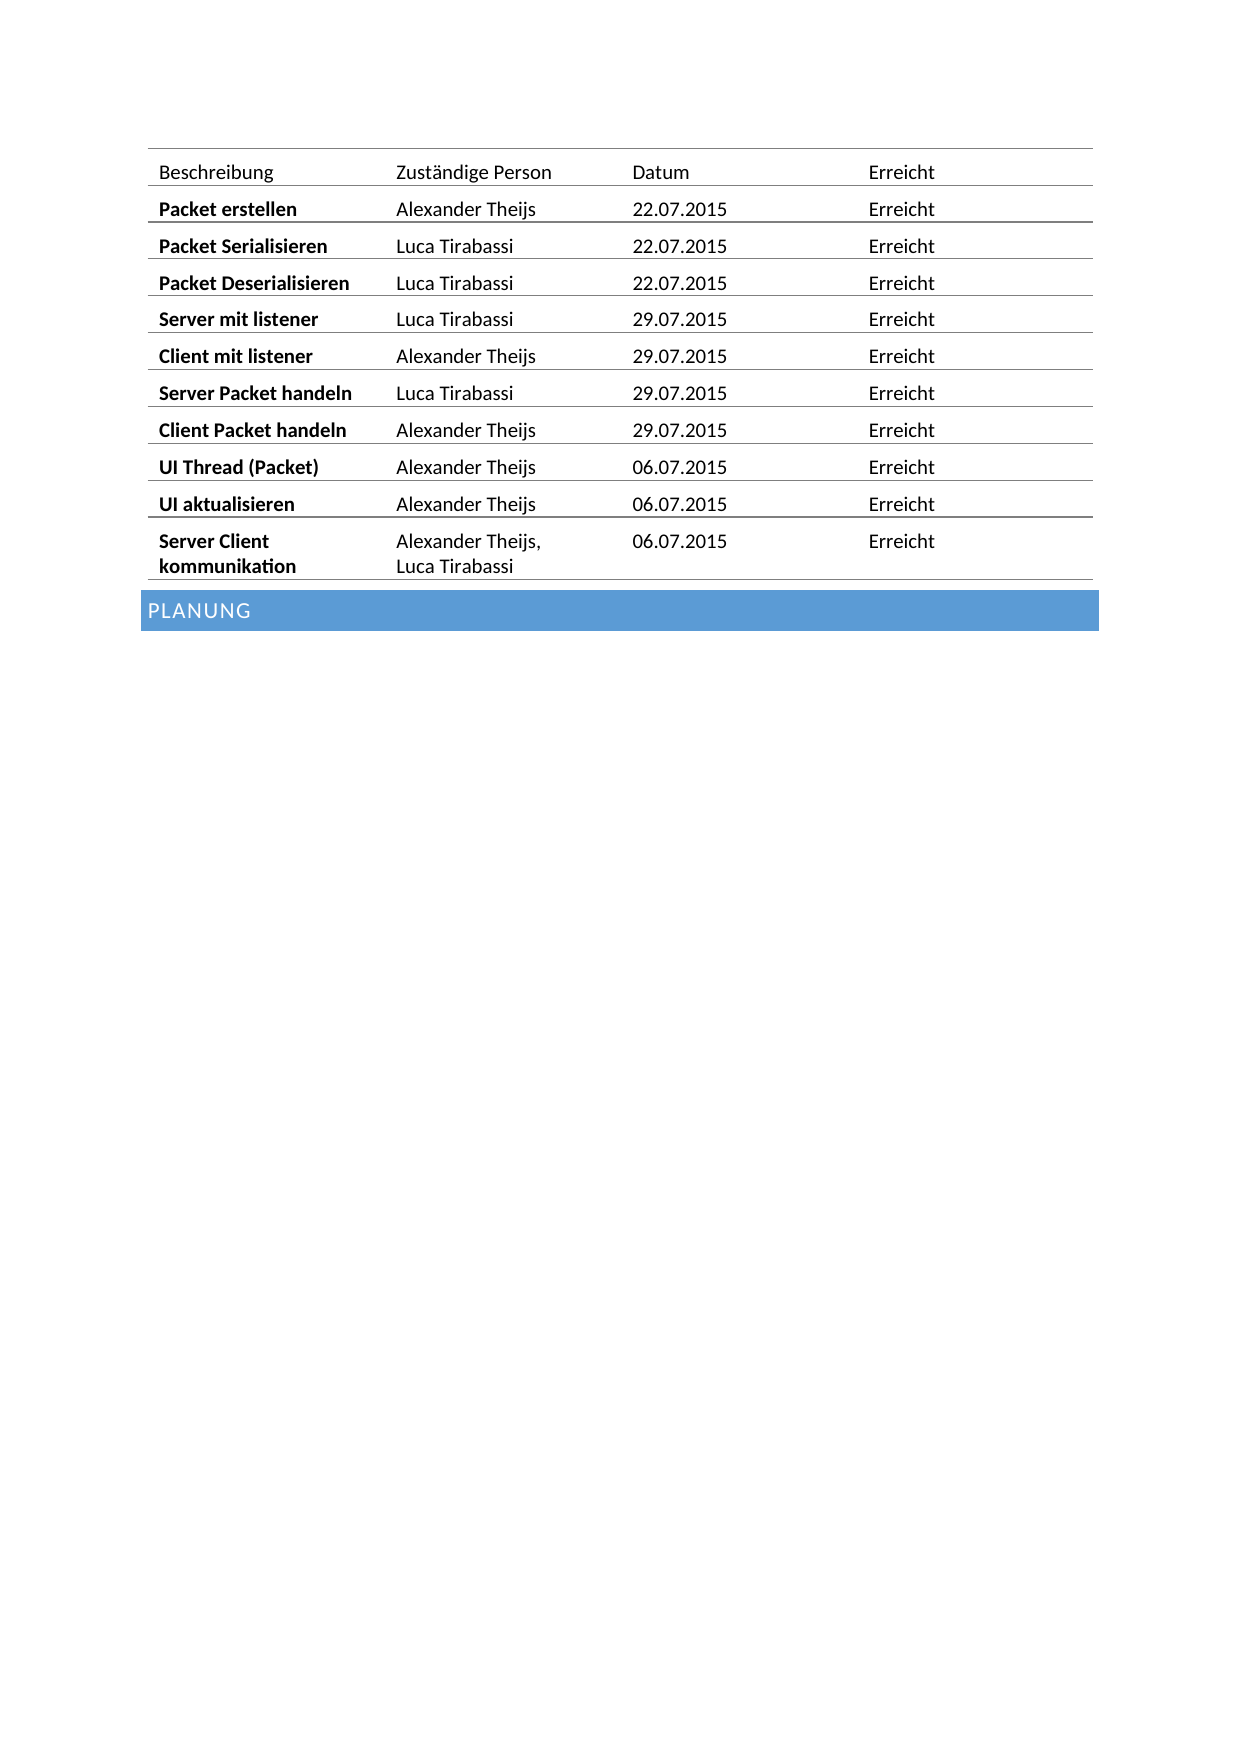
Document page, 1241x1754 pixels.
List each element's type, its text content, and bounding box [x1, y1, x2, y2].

table_header Datum [621, 149, 857, 184]
table_cell Erreicht [857, 370, 1093, 406]
table_cell Server mit listener [148, 296, 385, 332]
table_cell 06.07.2015 [621, 481, 857, 516]
table_cell Erreicht [857, 407, 1093, 443]
table_cell Alexander Theijs [385, 481, 621, 516]
table_cell Erreicht [857, 333, 1093, 369]
table_cell Client mit listener [148, 333, 385, 369]
table_cell 22.07.2015 [621, 259, 857, 295]
table_cell 29.07.2015 [621, 333, 857, 369]
table_header Beschreibung [148, 149, 385, 184]
table_cell Erreicht [857, 223, 1093, 258]
table_cell Alexander Theijs, Luca Tirabassi [385, 518, 621, 579]
table_cell Packet erstellen [148, 186, 385, 221]
table_cell UI aktualisieren [148, 481, 385, 516]
table_header Zuständige Person [385, 149, 621, 184]
table_cell Luca Tirabassi [385, 223, 621, 258]
table_cell Luca Tirabassi [385, 370, 621, 406]
table_cell 22.07.2015 [621, 186, 857, 221]
table_cell Packet Serialisieren [148, 223, 385, 258]
table_cell 06.07.2015 [621, 518, 857, 579]
subtitle Planung [148, 596, 1093, 624]
table_cell Luca Tirabassi [385, 259, 621, 295]
table_cell Alexander Theijs [385, 407, 621, 443]
table_cell Erreicht [857, 186, 1093, 221]
table_cell 29.07.2015 [621, 296, 857, 332]
table_cell Erreicht [857, 444, 1093, 479]
table_cell Erreicht [857, 518, 1093, 579]
table_cell Alexander Theijs [385, 186, 621, 221]
table_cell Packet Deserialisieren [148, 259, 385, 295]
table_cell 06.07.2015 [621, 444, 857, 479]
table_cell 29.07.2015 [621, 407, 857, 443]
table_cell UI Thread (Packet) [148, 444, 385, 479]
table_cell 29.07.2015 [621, 370, 857, 406]
table_cell Luca Tirabassi [385, 296, 621, 332]
table_header Erreicht [857, 149, 1093, 184]
table_cell Client Packet handeln [148, 407, 385, 443]
table_cell Alexander Theijs [385, 333, 621, 369]
table_cell Server Packet handeln [148, 370, 385, 406]
table_cell 22.07.2015 [621, 223, 857, 258]
table_cell Alexander Theijs [385, 444, 621, 479]
table_cell Erreicht [857, 481, 1093, 516]
table_cell Erreicht [857, 259, 1093, 295]
table_cell Erreicht [857, 296, 1093, 332]
table_cell Server Client kommunikation [148, 518, 385, 579]
